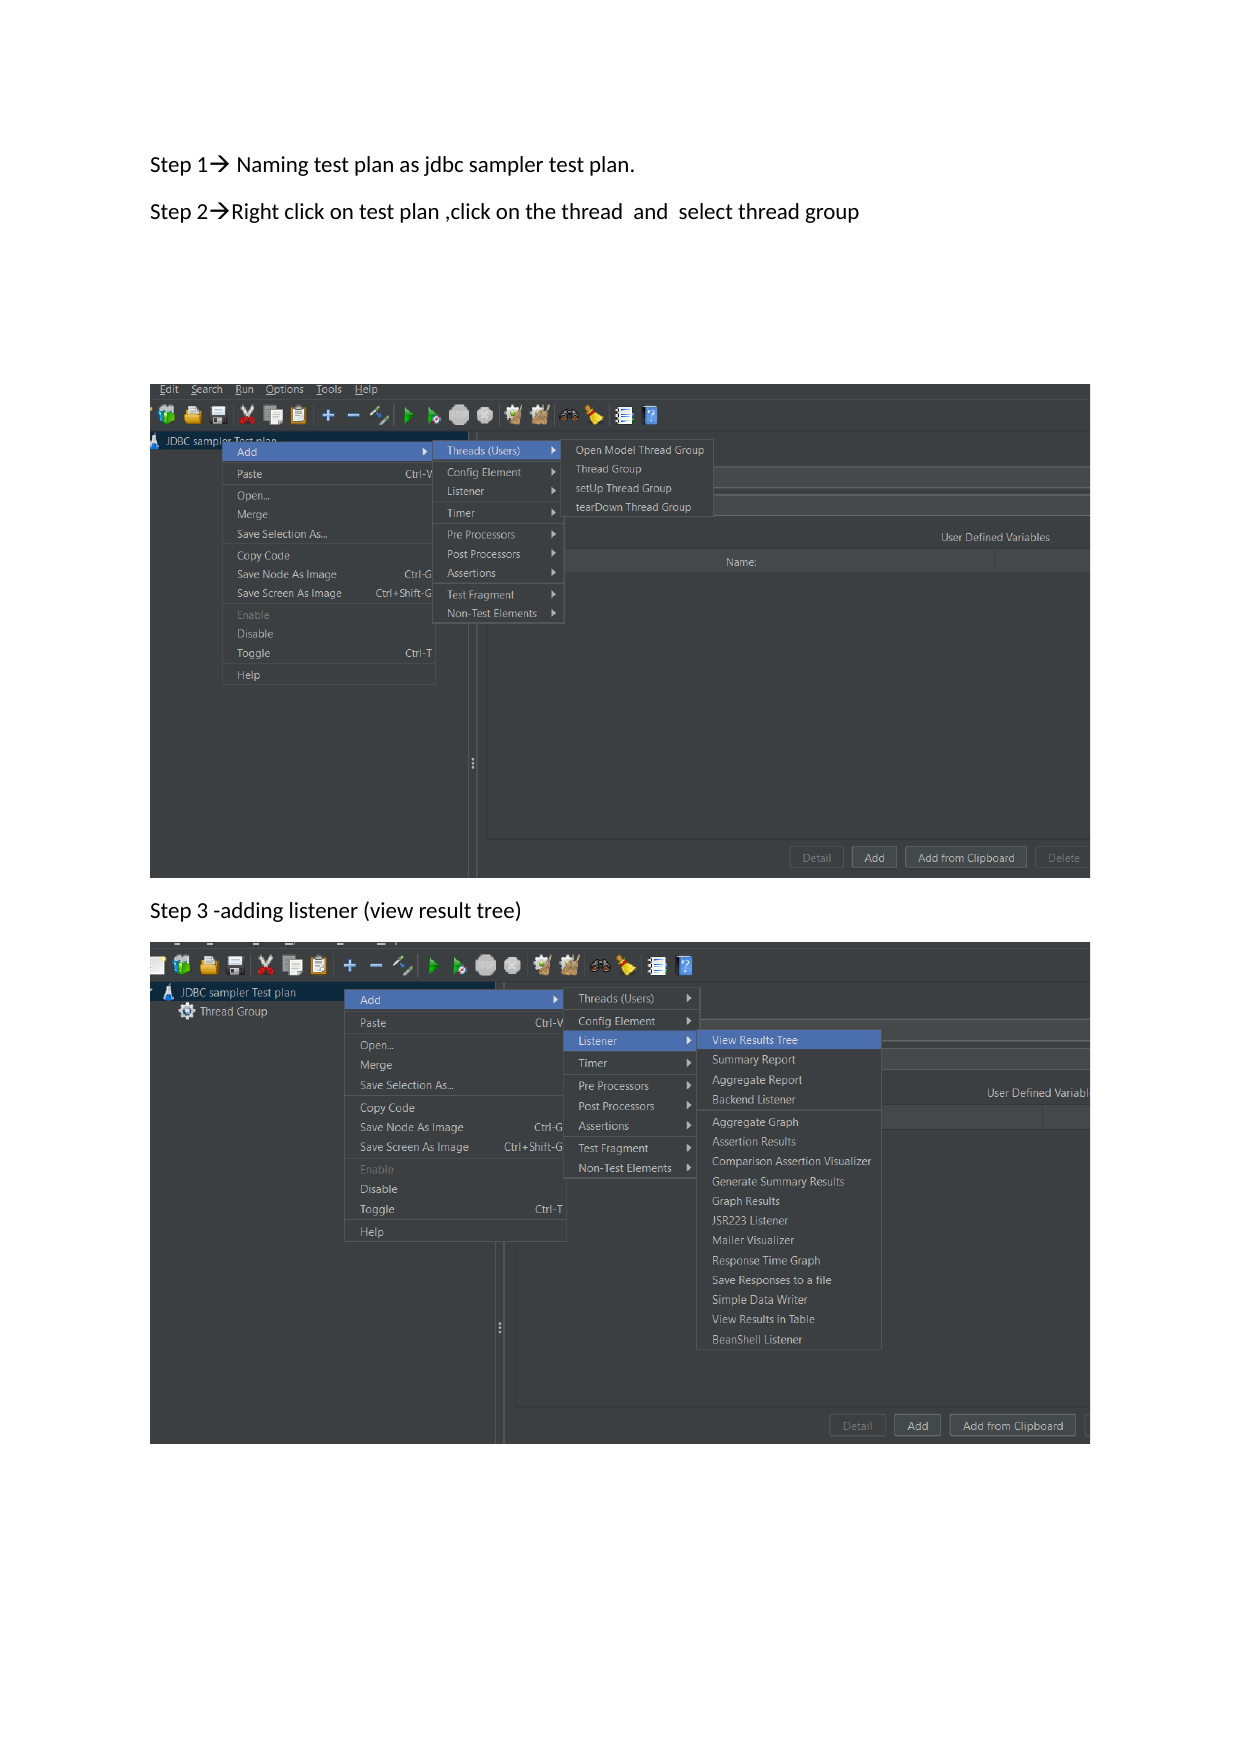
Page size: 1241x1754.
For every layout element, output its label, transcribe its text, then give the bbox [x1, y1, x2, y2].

text Step 3 -adding listener (view result tree) [150, 896, 1090, 924]
text Step 2Right click on test plan ,click on the thread and select thread group [150, 197, 1090, 225]
picture [150, 942, 1091, 1444]
text Step 1 Naming test plan as jdbc sampler test plan. [150, 150, 1090, 178]
picture [150, 384, 1091, 878]
